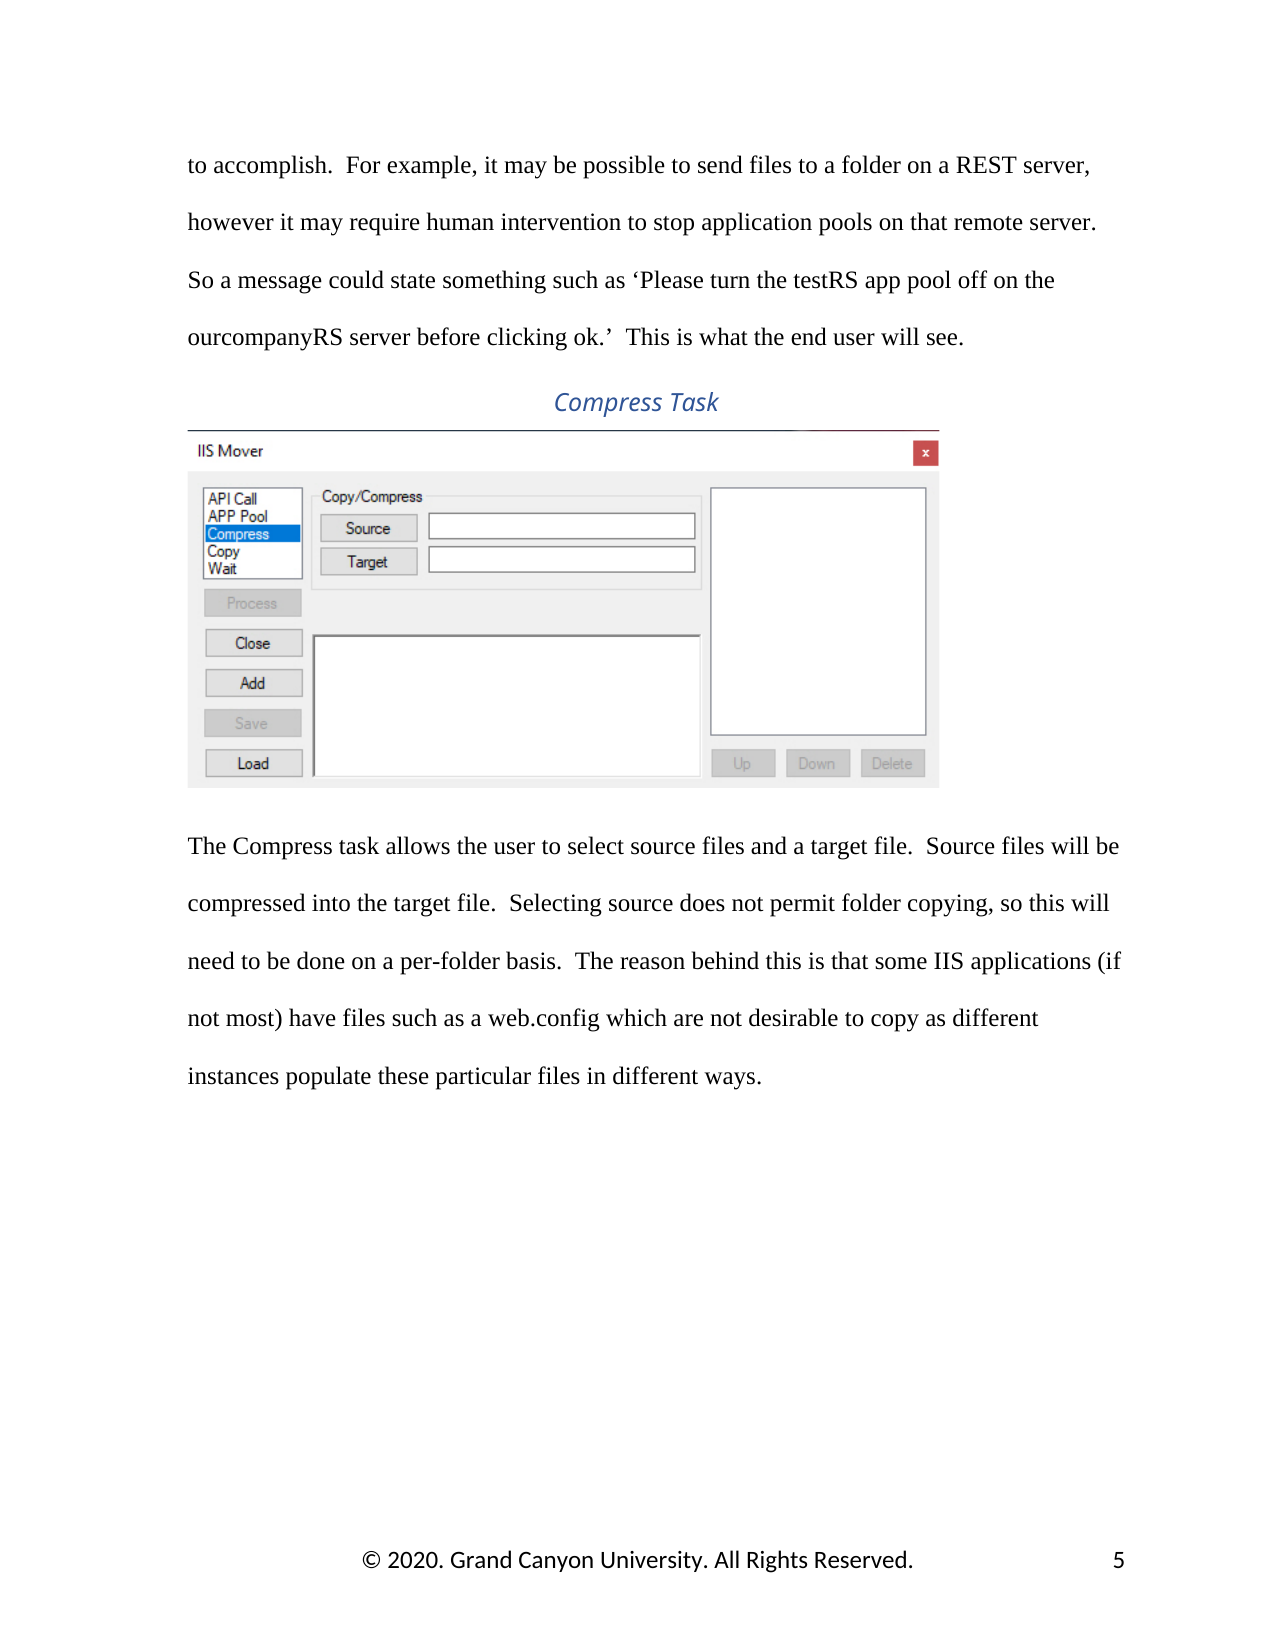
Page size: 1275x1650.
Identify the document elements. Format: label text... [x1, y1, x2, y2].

subtitle Compress Task [150, 384, 1125, 418]
text The Compress task allows the user to select source files and a target file. Source files will be compressed into the target file. Selecting source does not permit folder copying, so this will need to be done on a per-folder basis. The reason behind this is that some IIS applications (if not most) have files such as a web.config which are not desirable to copy as different instances populate these particular files in different ways. [187, 831, 1125, 1090]
picture [187, 430, 940, 788]
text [187, 150, 1125, 351]
